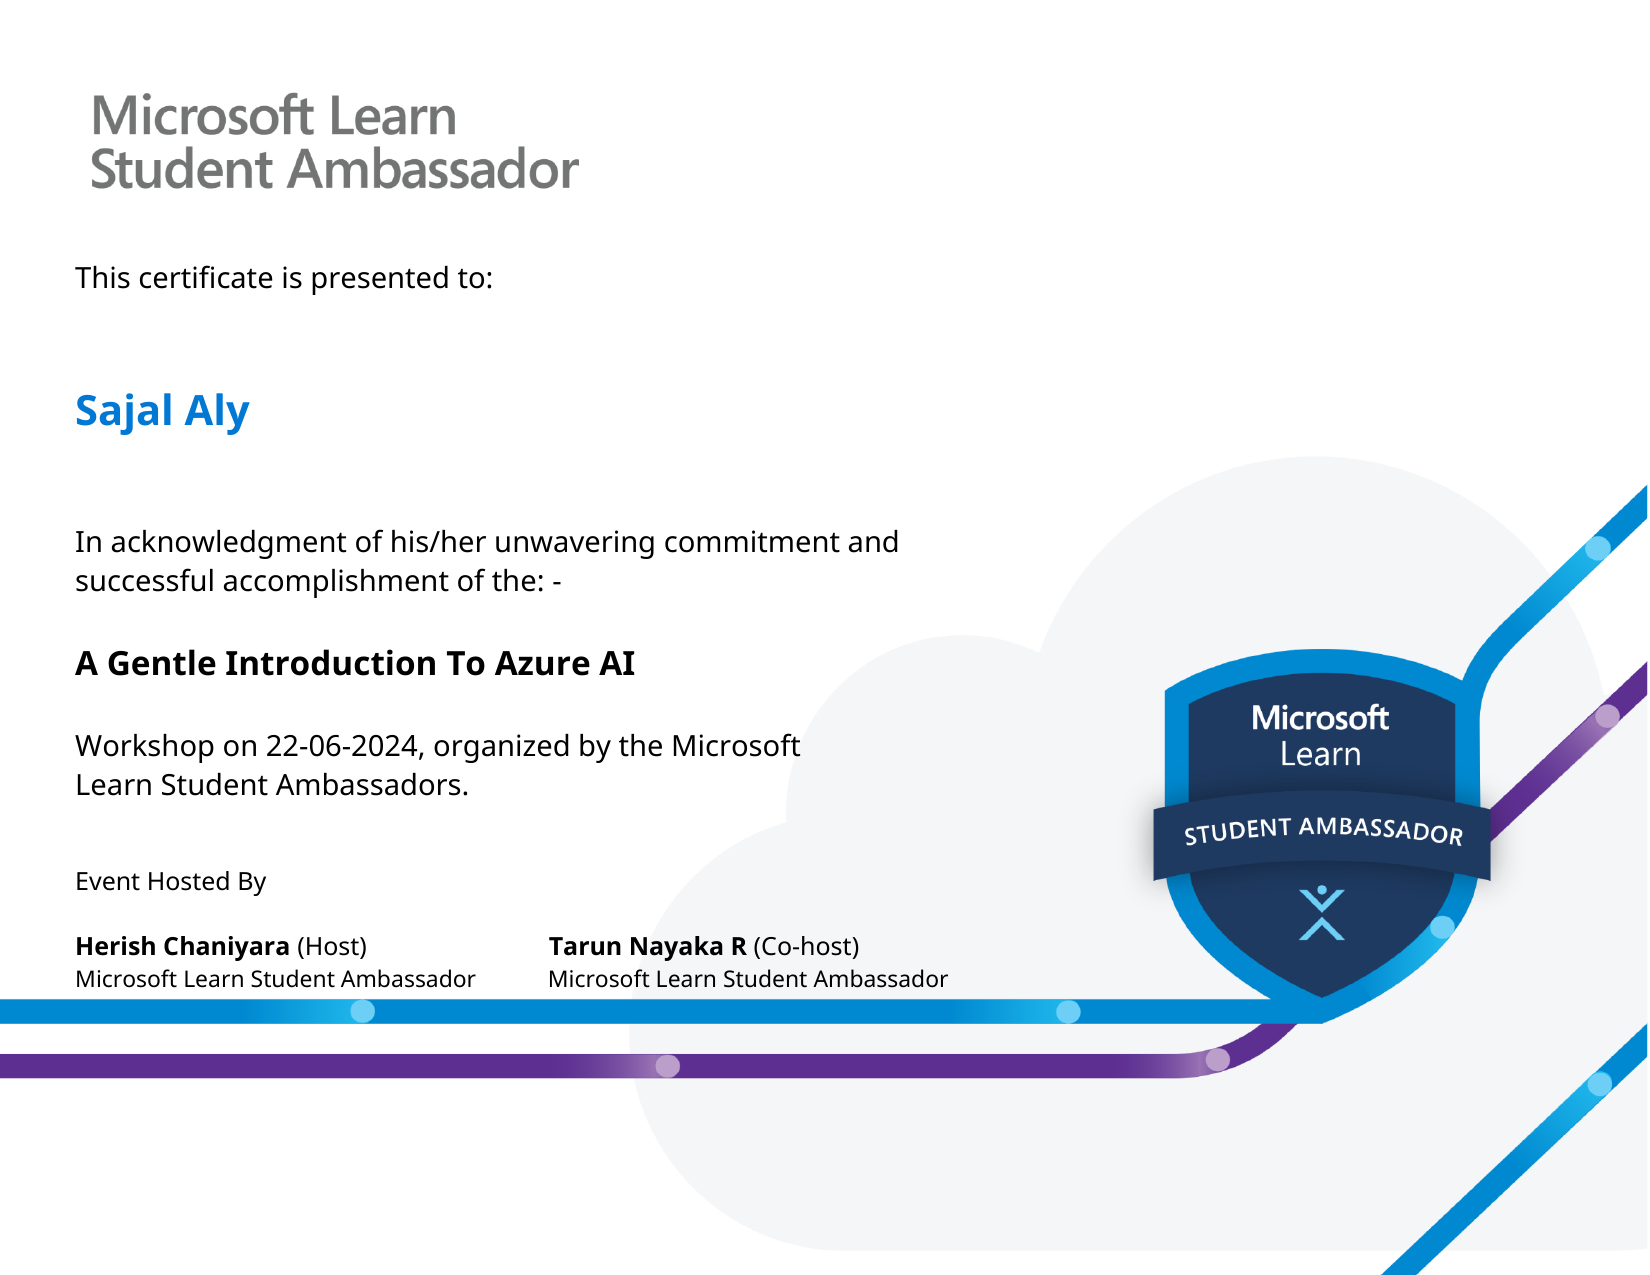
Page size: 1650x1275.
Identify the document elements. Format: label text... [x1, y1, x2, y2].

table_cell Sajal Aly [64, 297, 1135, 521]
table_cell [64, 994, 1135, 1144]
table_cell Event Hosted By Herish Chaniyara (Host) Tarun Nayaka R (Co-host) Microsoft Learn Student Ambassador Microsoft Learn Student Ambassador [64, 844, 1135, 994]
picture [0, 0, 1648, 1275]
table_cell In acknowledgment of his/her unwavering commitment and successful accomplishment of the: - A Gentle Introduction To Azure AI Workshop on 22-06-2024, organized by the Microsoft Learn Student Ambassadors. [64, 521, 1135, 844]
table_header This certificate is presented to: [64, 258, 1135, 297]
